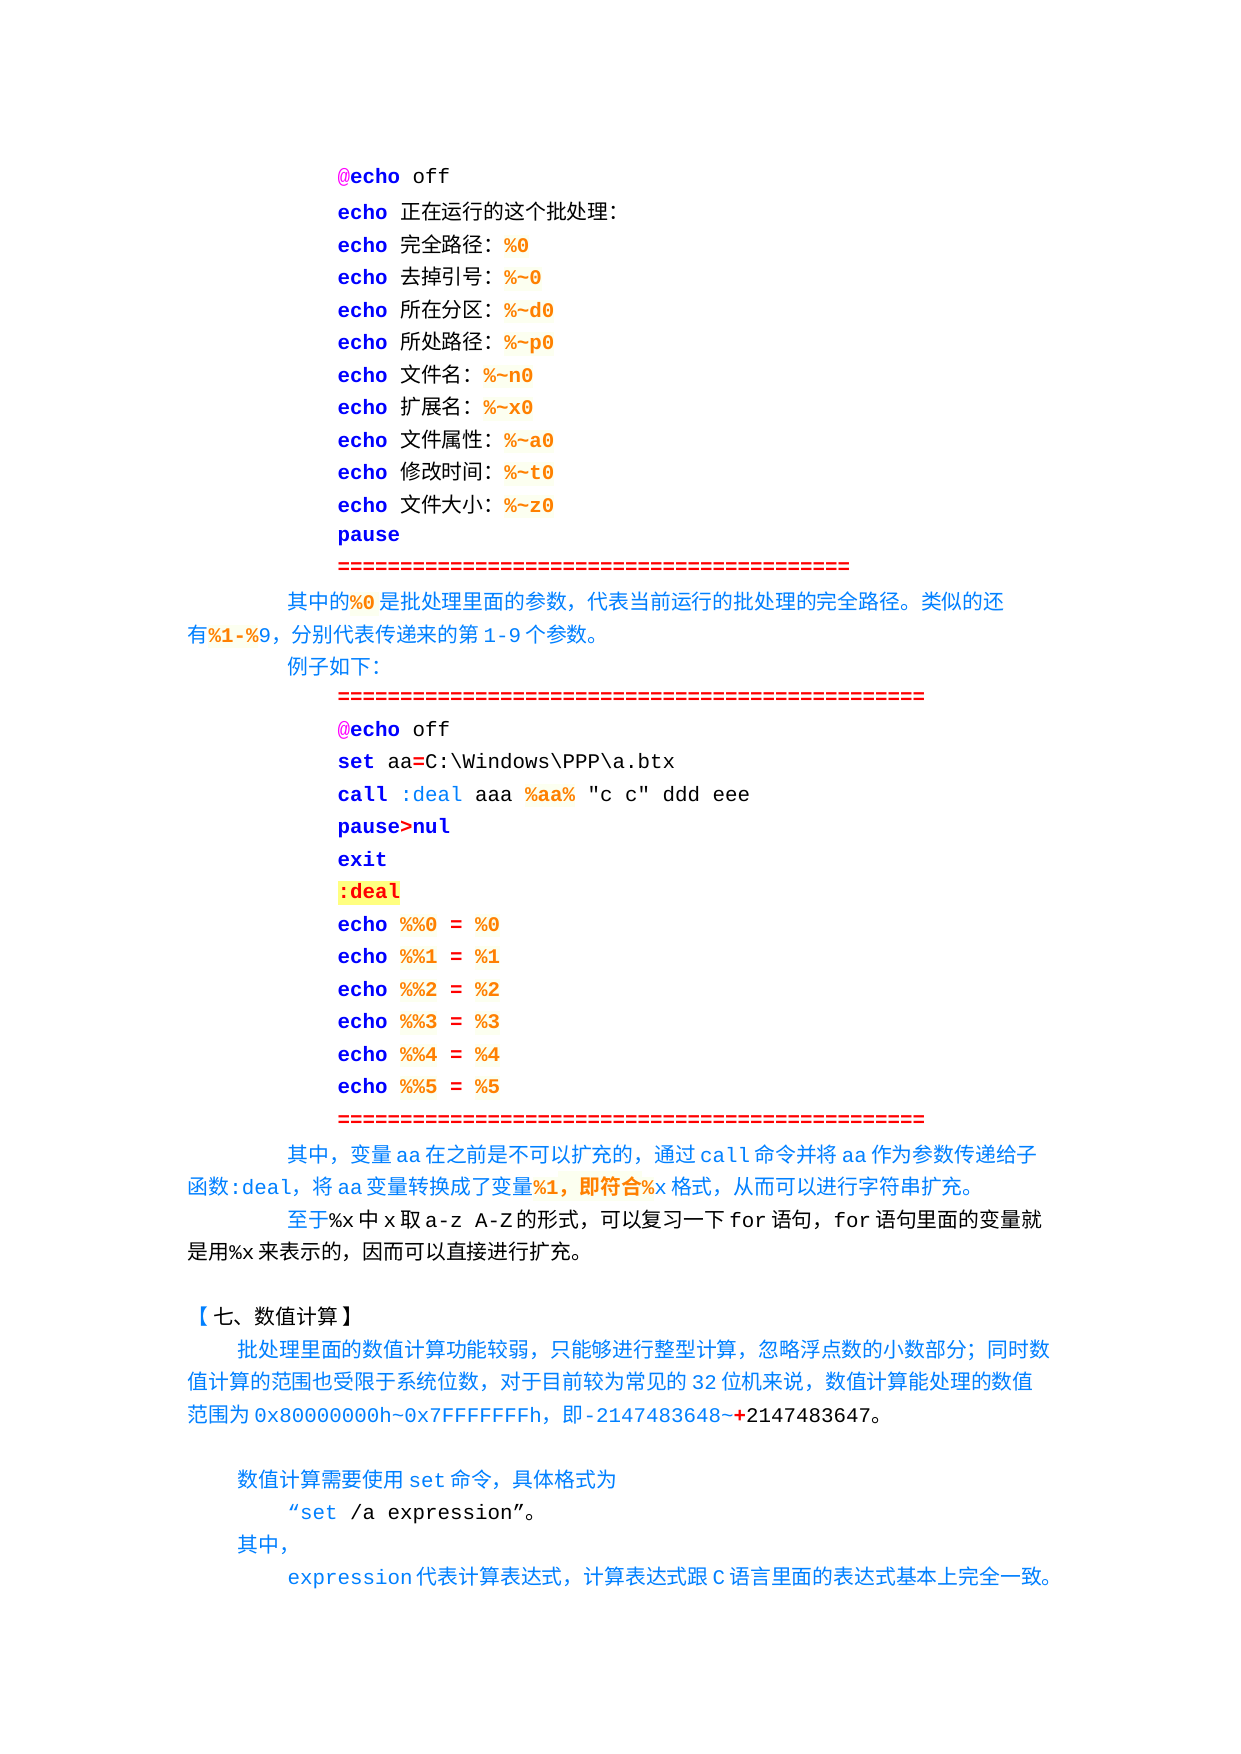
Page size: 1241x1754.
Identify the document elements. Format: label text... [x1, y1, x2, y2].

text :deal [187, 877, 1053, 909]
text echo %%2 = %2 [187, 974, 1053, 1007]
text 其中，变量aa在之前是不可以扩充的，通过call命令并将aa作为参数传递给子函数:deal，将aa变量转换成了变量%1，即符合%x格式，从而可以进行字符串扩充。 [187, 1137, 1053, 1202]
text 【 七、数值计算 】 [187, 1299, 1053, 1332]
text echo 文件名：%~n0 [187, 357, 1053, 389]
text call :deal aaa %aa% "c c" ddd eee [187, 779, 1053, 812]
text echo 完全路径：%0 [187, 227, 1053, 259]
text echo 文件大小：%~z0 [187, 487, 1053, 519]
text echo 去掉引号：%~0 [187, 259, 1053, 292]
text 批处理里面的数值计算功能较弱，只能够进行整型计算，忽略浮点数的小数部分；同时数值计算的范围也受限于系统位数，对于目前较为常见的32位机来说，数值计算能处理的数值范围为0x80000000h~0x7FFFFFFFh，即-2147483648~+2147483647。 [187, 1332, 1053, 1429]
text echo %%3 = %3 [187, 1007, 1053, 1039]
text echo 所处路径：%~p0 [187, 324, 1053, 357]
text =============================================== [187, 682, 1053, 714]
text @echo off [187, 162, 1053, 194]
text echo 扩展名：%~x0 [187, 389, 1053, 422]
text echo %%0 = %0 [187, 909, 1053, 942]
text echo 文件属性：%~a0 [187, 422, 1053, 454]
text pause>nul [187, 812, 1053, 844]
text 数值计算需要使用set命令，具体格式为 [187, 1462, 1053, 1494]
text echo 修改时间：%~t0 [187, 454, 1053, 487]
text 其中， [187, 1527, 1053, 1559]
text expression代表计算表达式，计算表达式跟C语言里面的表达式基本上完全一致。 [187, 1559, 1053, 1592]
text =============================================== [187, 1104, 1053, 1137]
text 至于%x中x取a-z A-Z的形式，可以复习一下for语句，for语句里面的变量就是用%x来表示的，因而可以直接进行扩充。 [187, 1202, 1053, 1267]
text set aa=C:\Windows\PPP\a.btx [187, 747, 1053, 779]
text ========================================= [187, 552, 1053, 584]
text echo %%5 = %5 [187, 1072, 1053, 1104]
text exit [187, 844, 1053, 877]
text echo %%1 = %1 [187, 942, 1053, 974]
text echo 正在运行的这个批处理： [187, 194, 1053, 227]
text 例子如下： [187, 649, 1053, 682]
text 其中的%0是批处理里面的参数，代表当前运行的批处理的完全路径。类似的还有%1-%9，分别代表传递来的第1-9个参数。 [187, 584, 1053, 649]
text echo %%4 = %4 [187, 1039, 1053, 1072]
text “set /a expression”。 [187, 1494, 1053, 1527]
text @echo off [187, 714, 1053, 747]
text echo 所在分区：%~d0 [187, 292, 1053, 324]
text pause [187, 519, 1053, 552]
